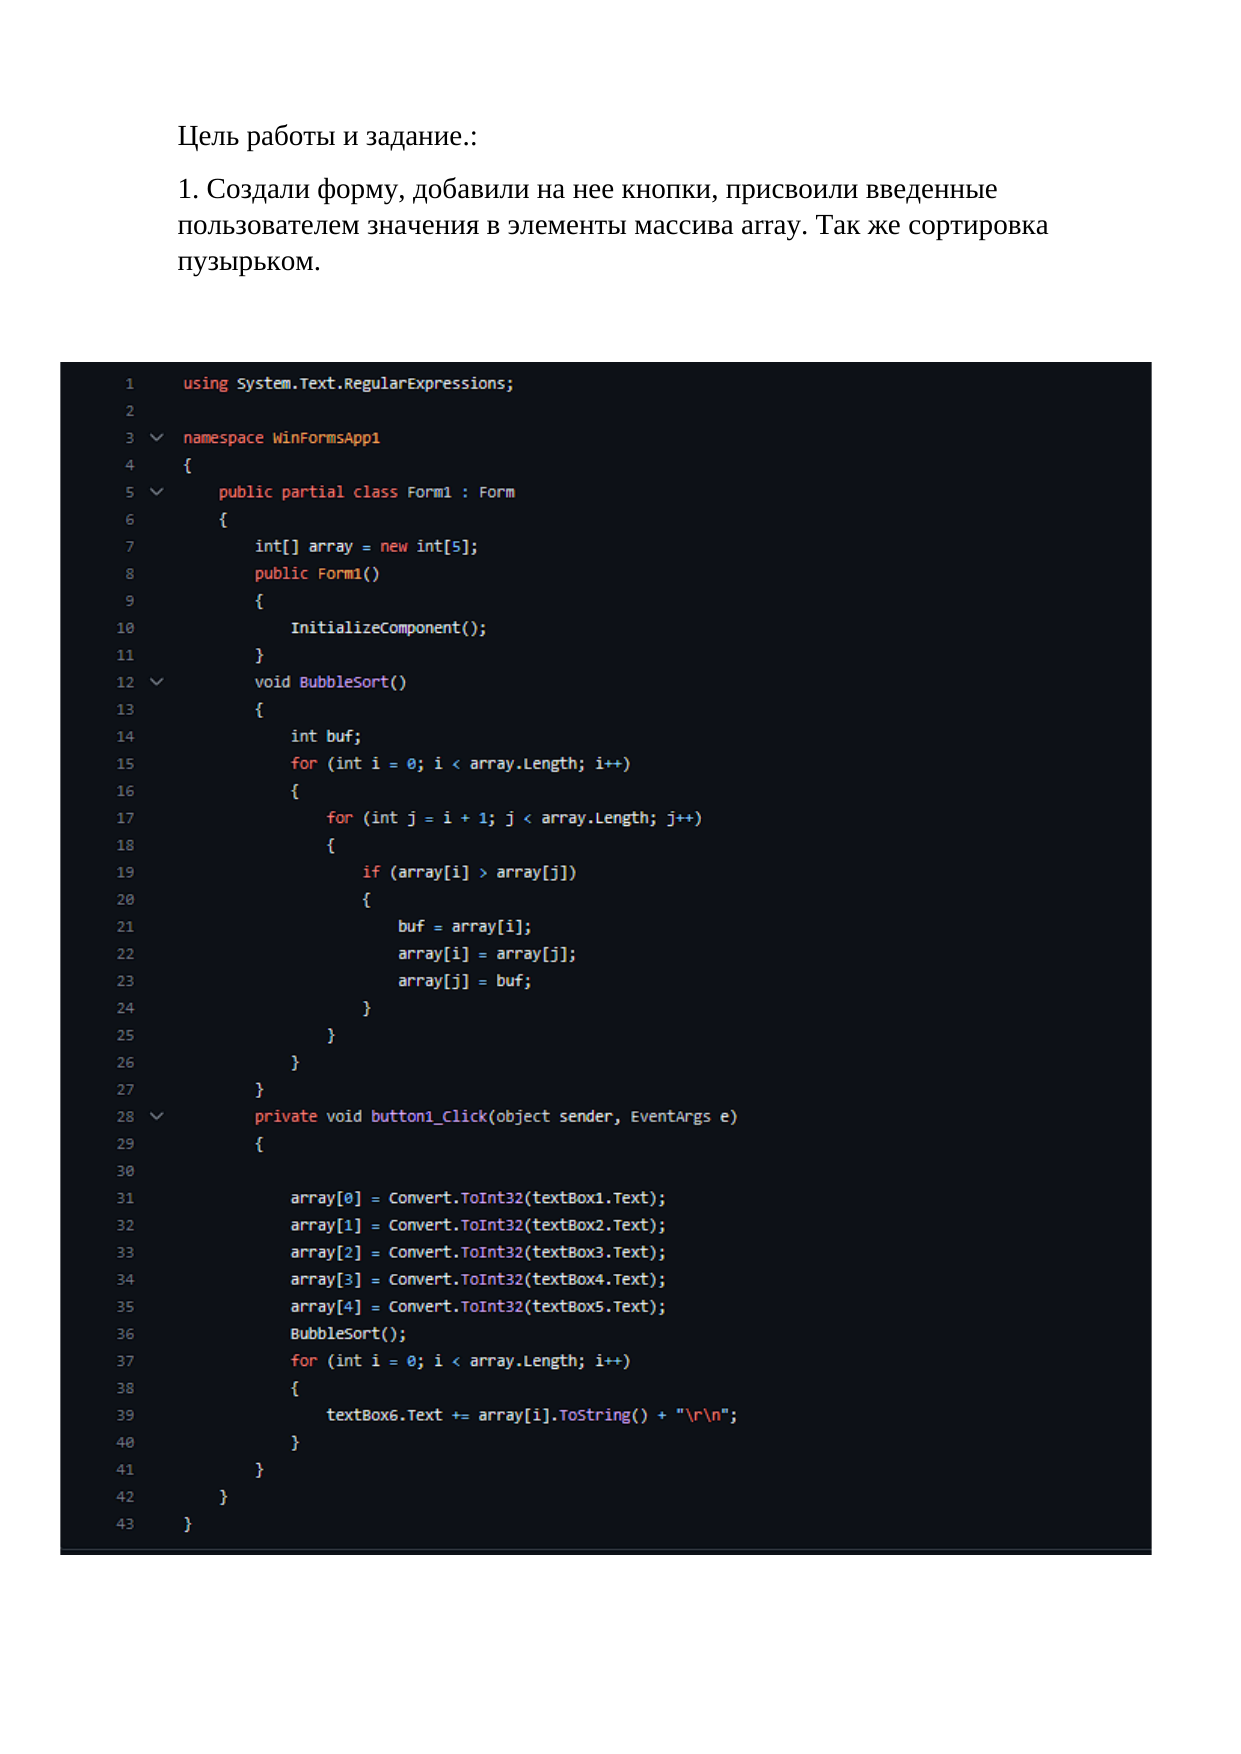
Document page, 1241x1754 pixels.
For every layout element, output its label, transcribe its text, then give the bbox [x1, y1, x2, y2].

picture [60, 362, 1152, 1555]
text 1. Создали форму, добавили на нее кнопки, присвоили введенные пользователем значения в элементы массива array. Так же сортировка пузырьком. [177, 171, 1152, 277]
text Цель работы и задание.: [177, 118, 1152, 152]
